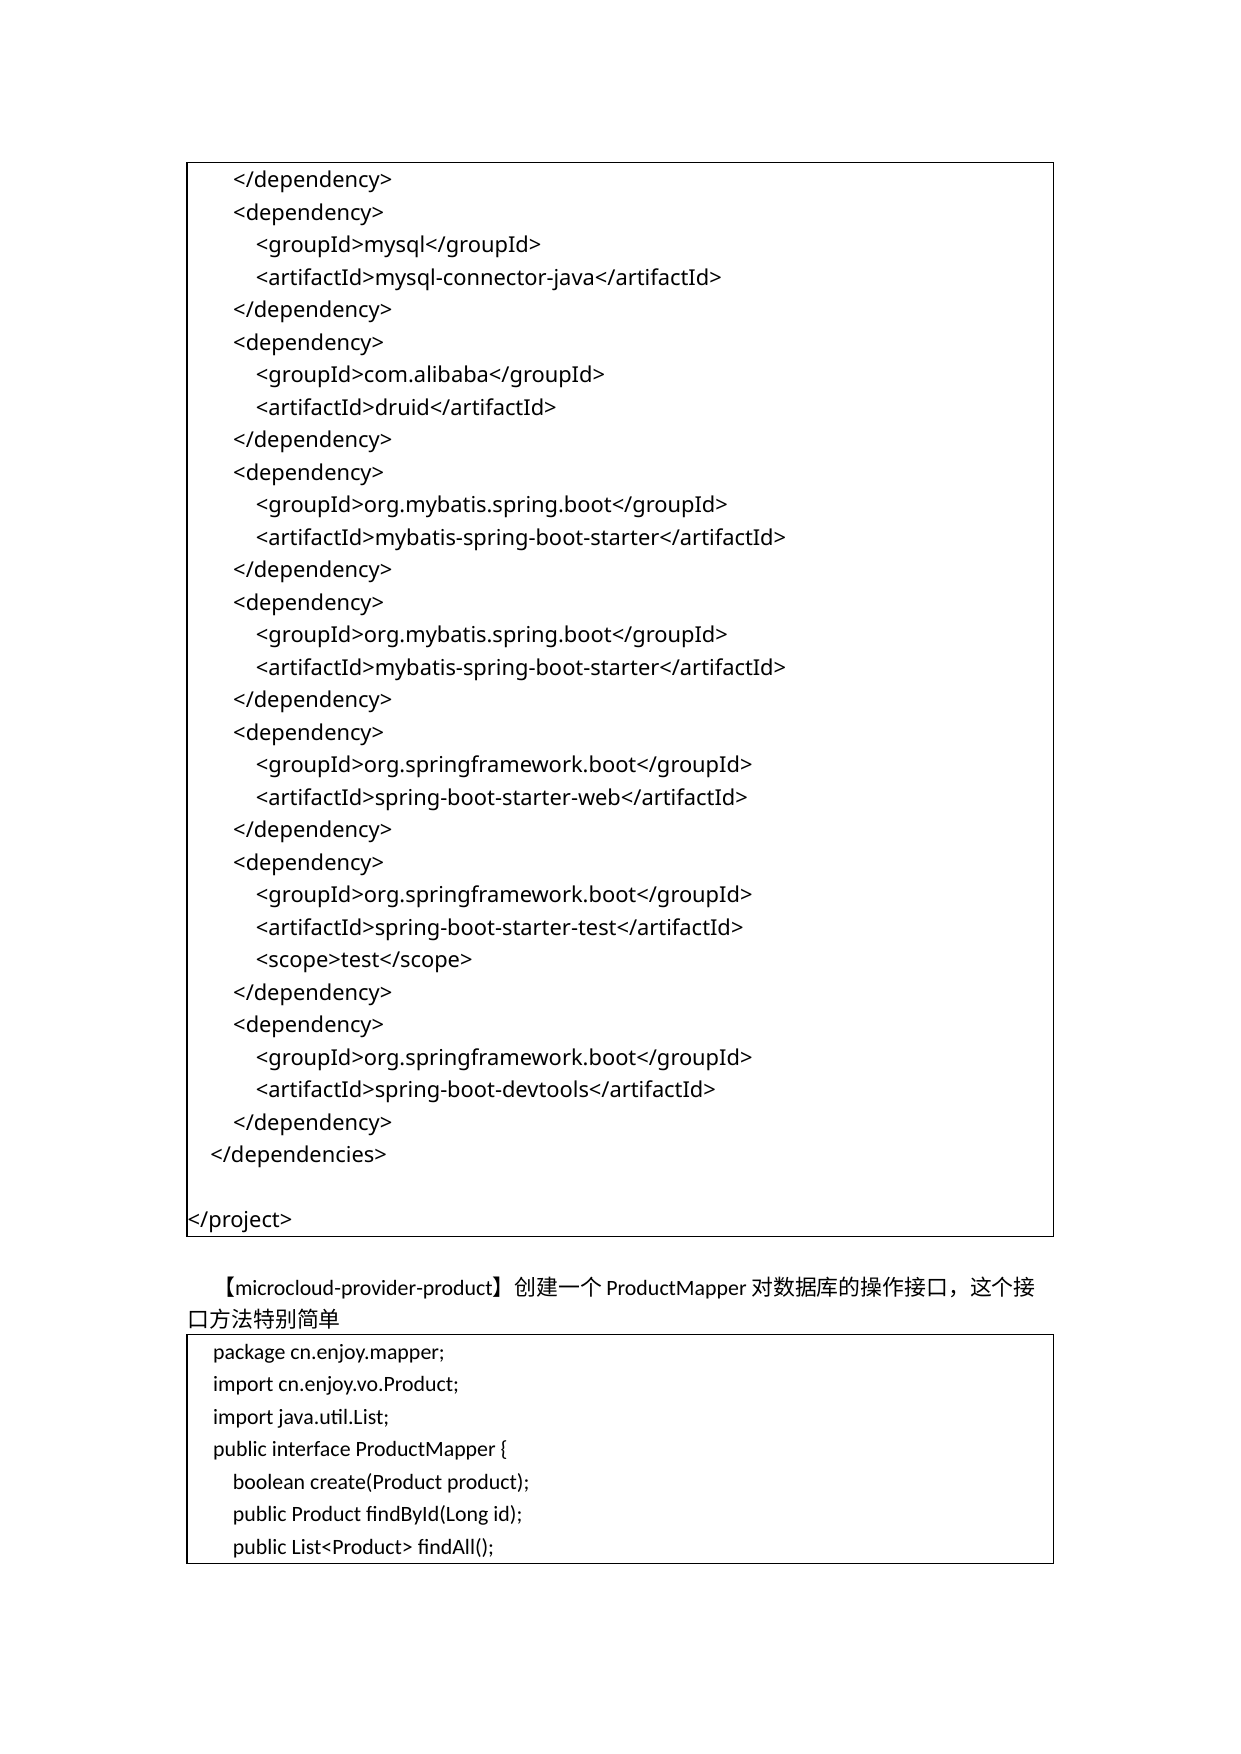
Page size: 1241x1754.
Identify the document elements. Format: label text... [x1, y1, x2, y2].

text </dependencies> [188, 1138, 1053, 1171]
text <groupId>org.mybatis.spring.boot</groupId> [188, 618, 1053, 651]
text </dependency> [188, 813, 1053, 846]
text <dependency> [188, 586, 1053, 618]
text boolean create(Product product); [188, 1465, 1053, 1498]
text public interface ProductMapper { [188, 1433, 1053, 1465]
text </dependency> [188, 423, 1053, 456]
text <artifactId>spring-boot-devtools</artifactId> [188, 1073, 1053, 1106]
text <groupId>org.springframework.boot</groupId> [188, 878, 1053, 911]
text <artifactId>spring-boot-starter-web</artifactId> [188, 781, 1053, 813]
text <groupId>org.mybatis.spring.boot</groupId> [188, 488, 1053, 521]
text <groupId>org.springframework.boot</groupId> [188, 1041, 1053, 1073]
text 【microcloud-provider-product】创建一个ProductMapper对数据库的操作接口，这个接口方法特别简单 [187, 1269, 1053, 1334]
text </dependency> [188, 163, 1053, 196]
text </dependency> [188, 976, 1053, 1008]
text <dependency> [188, 1008, 1053, 1041]
text import cn.enjoy.vo.Product; [188, 1368, 1053, 1400]
text </dependency> [188, 683, 1053, 716]
text <artifactId>spring-boot-starter-test</artifactId> [188, 911, 1053, 943]
text import java.util.List; [188, 1400, 1053, 1433]
text <artifactId>druid</artifactId> [188, 391, 1053, 423]
text <groupId>mysql</groupId> [188, 228, 1053, 261]
text <dependency> [188, 846, 1053, 878]
text package cn.enjoy.mapper; [188, 1335, 1053, 1368]
text <dependency> [188, 716, 1053, 748]
text </dependency> [188, 553, 1053, 586]
text public Product findById(Long id); [188, 1498, 1053, 1529]
text <scope>test</scope> [188, 943, 1053, 976]
text public List<Product> findAll(); [188, 1529, 1053, 1563]
text </dependency> [188, 1106, 1053, 1138]
text <groupId>org.springframework.boot</groupId> [188, 748, 1053, 781]
text <artifactId>mybatis-spring-boot-starter</artifactId> [188, 521, 1053, 553]
text </dependency> [188, 293, 1053, 326]
text </project> [188, 1202, 1053, 1236]
text <groupId>com.alibaba</groupId> [188, 358, 1053, 391]
text <dependency> [188, 196, 1053, 228]
text <dependency> [188, 326, 1053, 358]
text <artifactId>mybatis-spring-boot-starter</artifactId> [188, 651, 1053, 683]
text <dependency> [188, 456, 1053, 488]
text <artifactId>mysql-connector-java</artifactId> [188, 261, 1053, 293]
